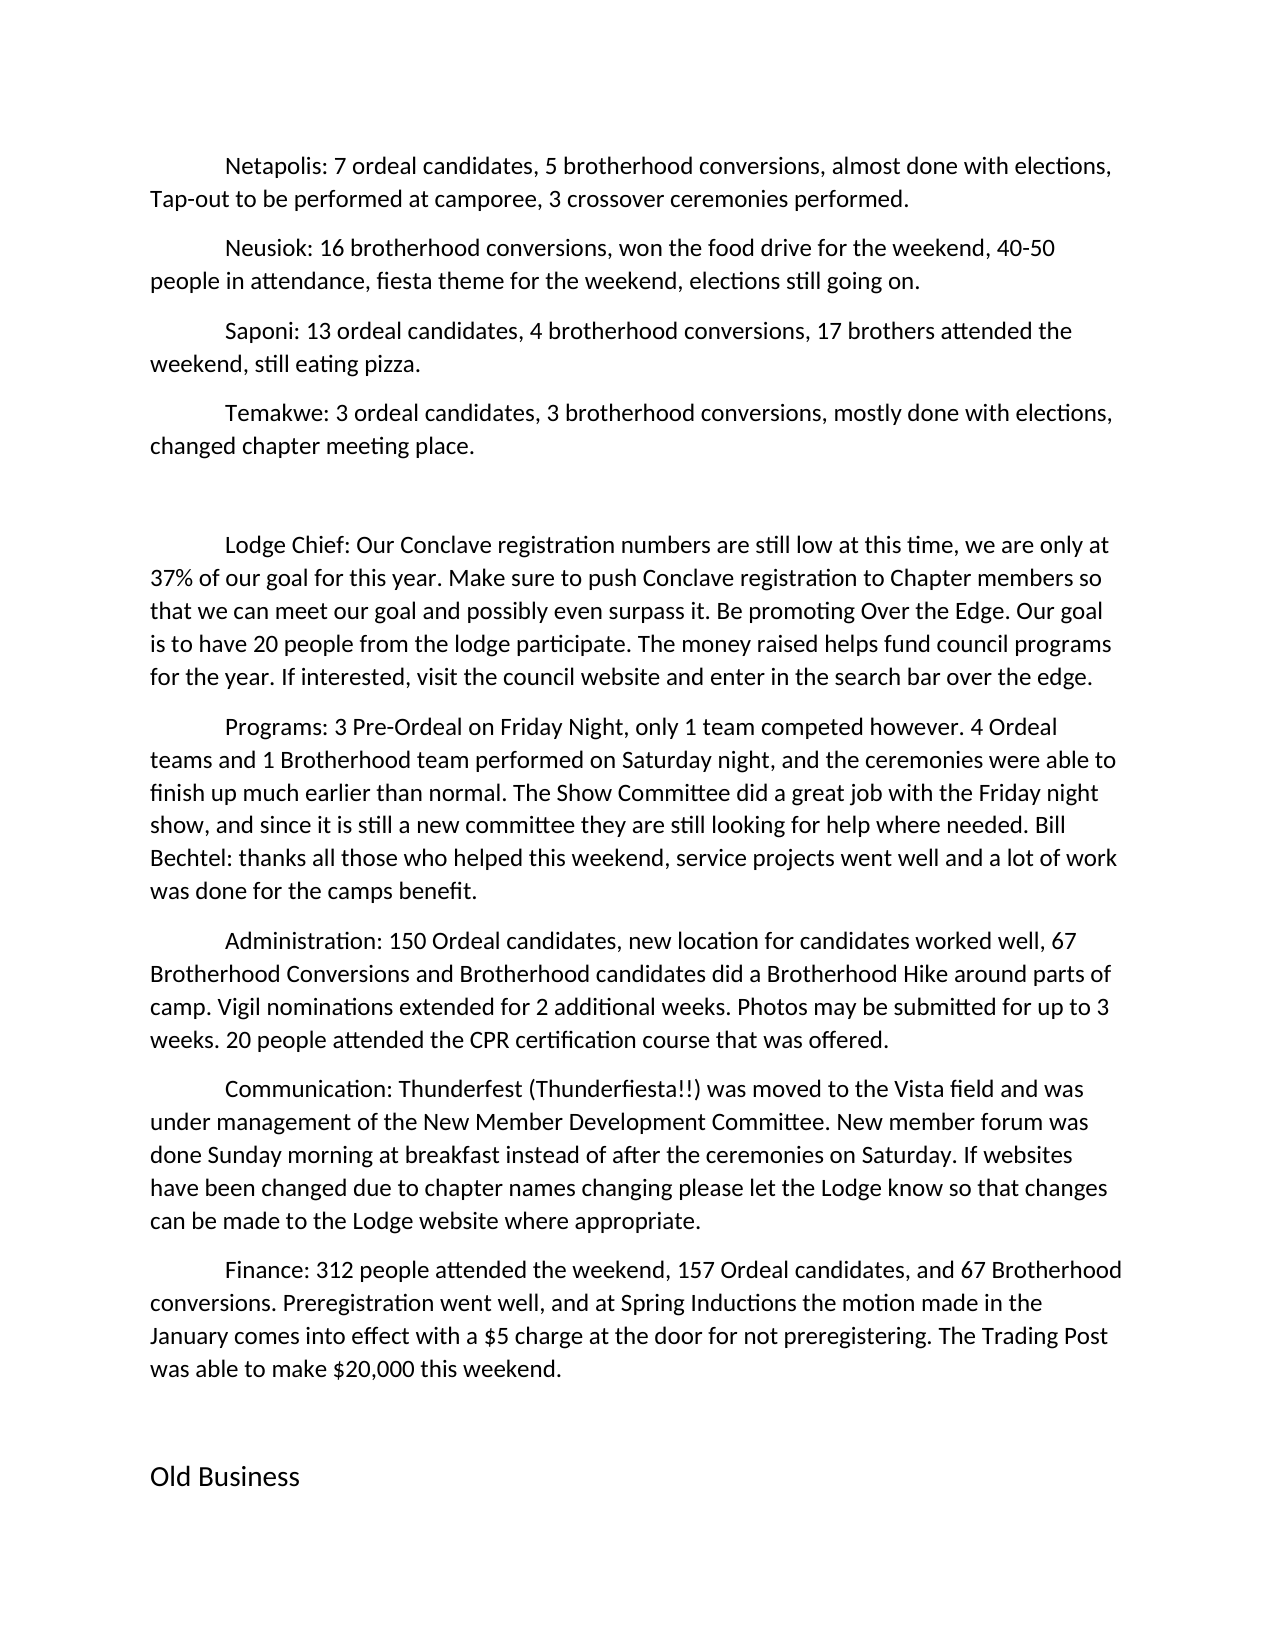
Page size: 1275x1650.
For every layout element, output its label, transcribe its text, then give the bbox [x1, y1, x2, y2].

text Lodge Chief: Our Conclave registration numbers are still low at this time, we are only at 37% of our goal for this year. Make sure to push Conclave registration to Chapter members so that we can meet our goal and possibly even surpass it. Be promoting Over the Edge. Our goal is to have 20 people from the lodge participate. The money raised helps fund council programs for the year. If interested, visit the council website and enter in the search bar over the edge. [150, 529, 1125, 692]
text Finance: 312 people attended the weekend, 157 Ordeal candidates, and 67 Brotherhood conversions. Preregistration went well, and at Spring Inductions the motion made in the January comes into effect with a $5 charge at the door for not preregistering. The Trading Post was able to make $20,000 this weekend. [150, 1254, 1125, 1384]
text Old Business [150, 1458, 1125, 1494]
text Netapolis: 7 ordeal candidates, 5 brotherhood conversions, almost done with elections, Tap-out to be performed at camporee, 3 crossover ceremonies performed. [150, 150, 1125, 213]
text Neusiok: 16 brotherhood conversions, won the food drive for the weekend, 40-50 people in attendance, fiesta theme for the weekend, elections still going on. [150, 232, 1125, 296]
text Programs: 3 Pre-Ordeal on Friday Night, only 1 team competed however. 4 Ordeal teams and 1 Brotherhood team performed on Saturday night, and the ceremonies were able to finish up much earlier than normal. The Show Committee did a great job with the Friday night show, and since it is still a new committee they are still looking for help where needed. Bill Bechtel: thanks all those who helped this weekend, service projects went well and a lot of work was done for the camps benefit. [150, 711, 1125, 906]
text Administration: 150 Ordeal candidates, new location for candidates worked well, 67 Brotherhood Conversions and Brotherhood candidates did a Brotherhood Hike around parts of camp. Vigil nominations extended for 2 additional weeks. Photos may be submitted for up to 3 weeks. 20 people attended the CPR certification course that was offered. [150, 925, 1125, 1054]
text Communication: Thunderfest (Thunderfiesta!!) was moved to the Vista field and was under management of the New Member Development Committee. New member forum was done Sunday morning at breakfast instead of after the ceremonies on Saturday. If websites have been changed due to chapter names changing please let the Lodge know so that changes can be made to the Lodge website where appropriate. [150, 1073, 1125, 1236]
text Temakwe: 3 ordeal candidates, 3 brotherhood conversions, mostly done with elections, changed chapter meeting place. [150, 397, 1125, 461]
text Saponi: 13 ordeal candidates, 4 brotherhood conversions, 17 brothers attended the weekend, still eating pizza. [150, 315, 1125, 378]
